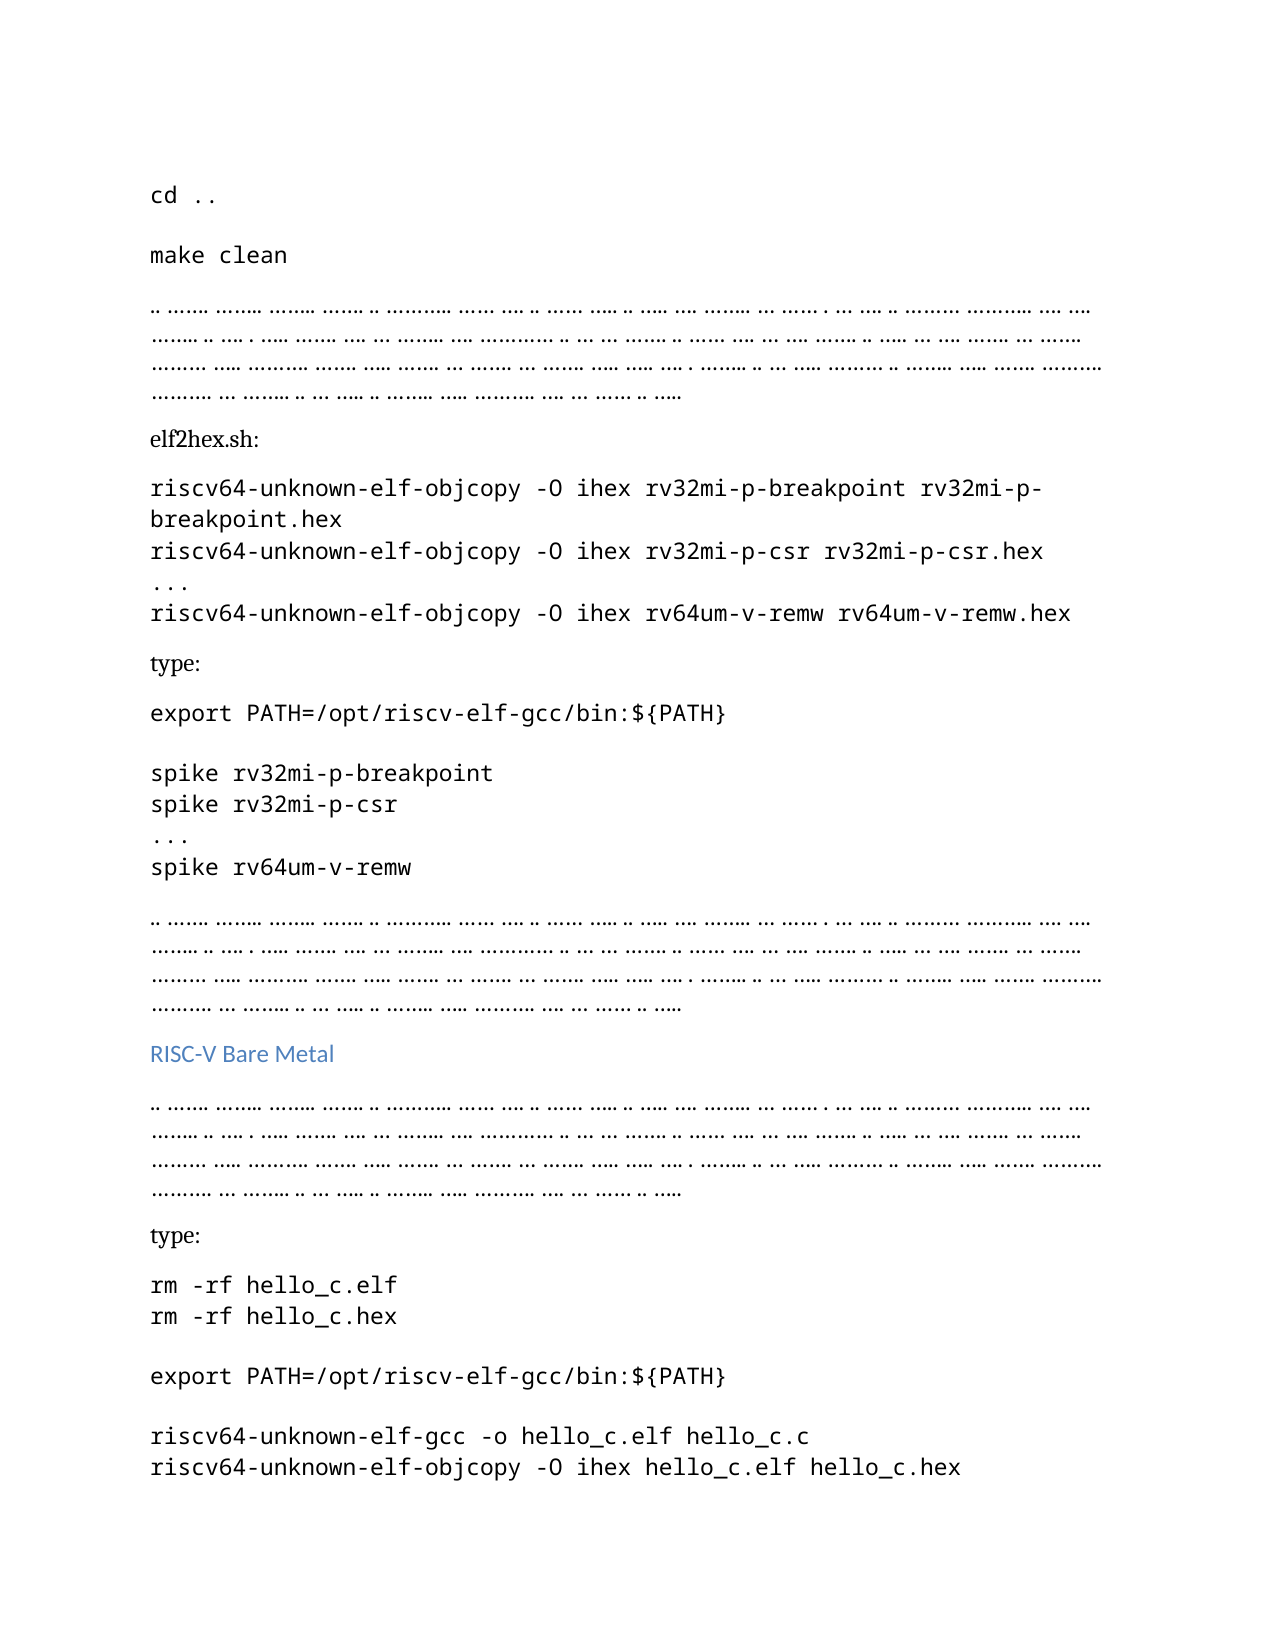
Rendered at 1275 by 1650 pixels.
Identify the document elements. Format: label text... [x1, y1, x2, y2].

text rm -rf hello_c.elf rm -rf hello_c.hex export PATH=/opt/riscv-elf-gcc/bin:${PATH} riscv64-unknown-elf-gcc -o hello_c.elf hello_c.c riscv64-unknown-elf-objcopy -O ihex hello_c.elf hello_c.hex [150, 1269, 1125, 1483]
text riscv64-unknown-elf-objcopy -O ihex rv32mi-p-breakpoint rv32mi-p-breakpoint.hex riscv64-unknown-elf-objcopy -O ihex rv32mi-p-csr rv32mi-p-csr.hex ... riscv64-unknown-elf-objcopy -O ihex rv64um-v-remw rv64um-v-remw.hex [150, 472, 1125, 628]
text elf2hex.sh: [150, 424, 1125, 453]
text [150, 150, 1125, 270]
text type: [150, 1221, 1125, 1250]
subtitle RISC-V Bare Metal [150, 1038, 1125, 1069]
text export PATH=/opt/riscv-elf-gcc/bin:${PATH} spike rv32mi-p-breakpoint spike rv32mi-p-csr ... spike rv64um-v-remw [150, 697, 1125, 882]
text type: [150, 649, 1125, 678]
